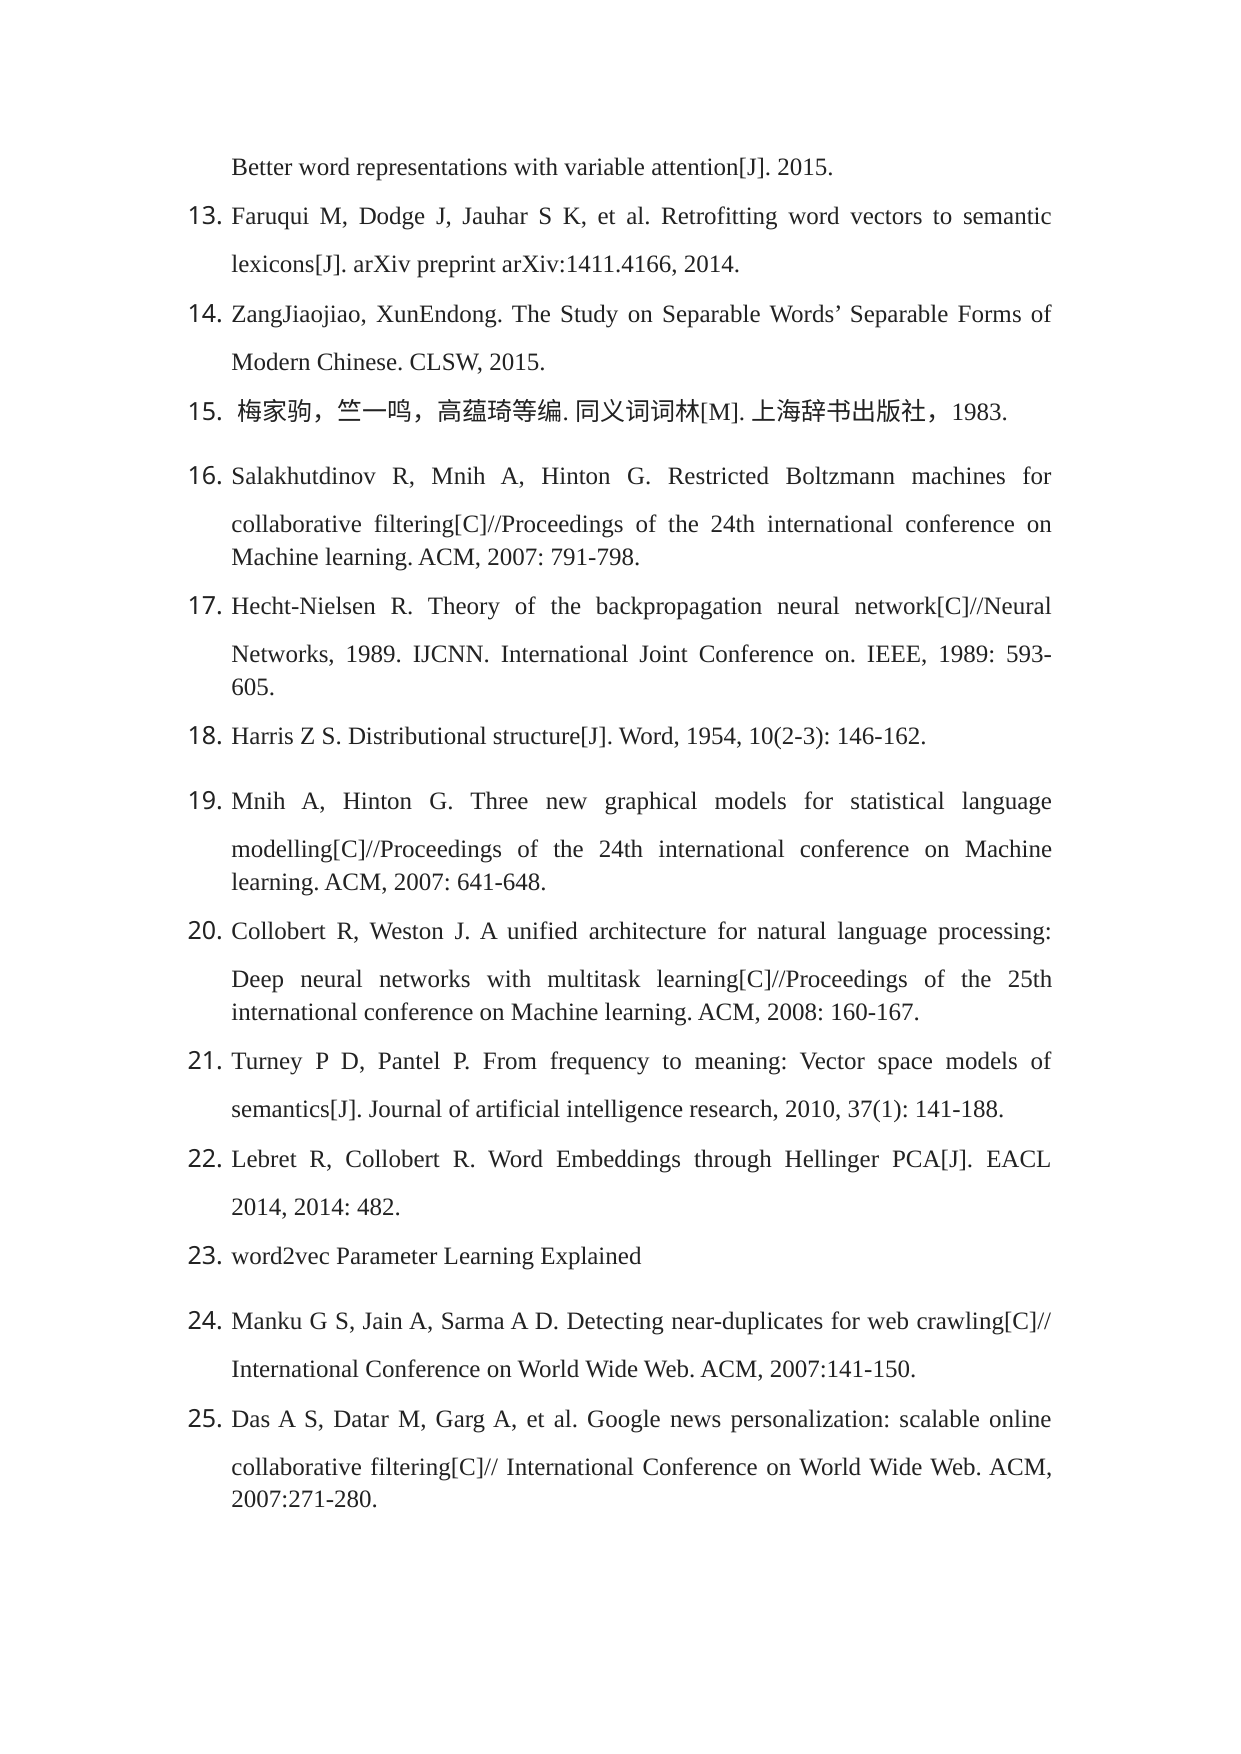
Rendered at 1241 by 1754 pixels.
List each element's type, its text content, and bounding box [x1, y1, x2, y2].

list Das A S, Datar M, Garg A, et al. Google news personalization: scalable online collaborative filtering[C]// International Conference on World Wide Web. ACM, 2007:271-280. [187, 1385, 1053, 1515]
list Turney P D, Pantel P. From frequency to meaning: Vector space models of semantics[J]. Journal of artificial intelligence research, 2010, 37(1): 141-188. [187, 1027, 1053, 1125]
list Lebret R, Collobert R. Word Embeddings through Hellinger PCA[J]. EACL 2014, 2014: 482. [187, 1125, 1053, 1222]
list Salakhutdinov R, Mnih A, Hinton G. Restricted Boltzmann machines for collaborative filtering[C]//Proceedings of the 24th international conference on Machine learning. ACM, 2007: 791-798. [187, 442, 1053, 572]
list Harris Z S. Distributional structure[J]. Word, 1954, 10(2-3): 146-162. [187, 702, 1053, 767]
list Hecht-Nielsen R. Theory of the backpropagation neural network[C]//Neural Networks, 1989. IJCNN. International Joint Conference on. IEEE, 1989: 593-605. [187, 572, 1053, 702]
list word2vec Parameter Learning Explained [187, 1222, 1053, 1287]
list Faruqui M, Dodge J, Jauhar S K, et al. Retrofitting word vectors to semantic lexicons[J]. arXiv preprint arXiv:1411.4166, 2014. [187, 182, 1053, 280]
list Mnih A, Hinton G. Three new graphical models for statistical language modelling[C]//Proceedings of the 24th international conference on Machine learning. ACM, 2007: 641-648. [187, 767, 1053, 897]
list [187, 150, 1053, 182]
list Manku G S, Jain A, Sarma A D. Detecting near-duplicates for web crawling[C]// International Conference on World Wide Web. ACM, 2007:141-150. [187, 1287, 1053, 1385]
list ZangJiaojiao, XunEndong. The Study on Separable Words’ Separable Forms of Modern Chinese. CLSW, 2015. [187, 280, 1053, 377]
list 梅家驹，竺一鸣，高蕴琦等编. 同义词词林[M]. 上海辞书出版社，1983. [187, 377, 1053, 442]
list Collobert R, Weston J. A unified architecture for natural language processing: Deep neural networks with multitask learning[C]//Proceedings of the 25th international conference on Machine learning. ACM, 2008: 160-167. [187, 897, 1053, 1027]
